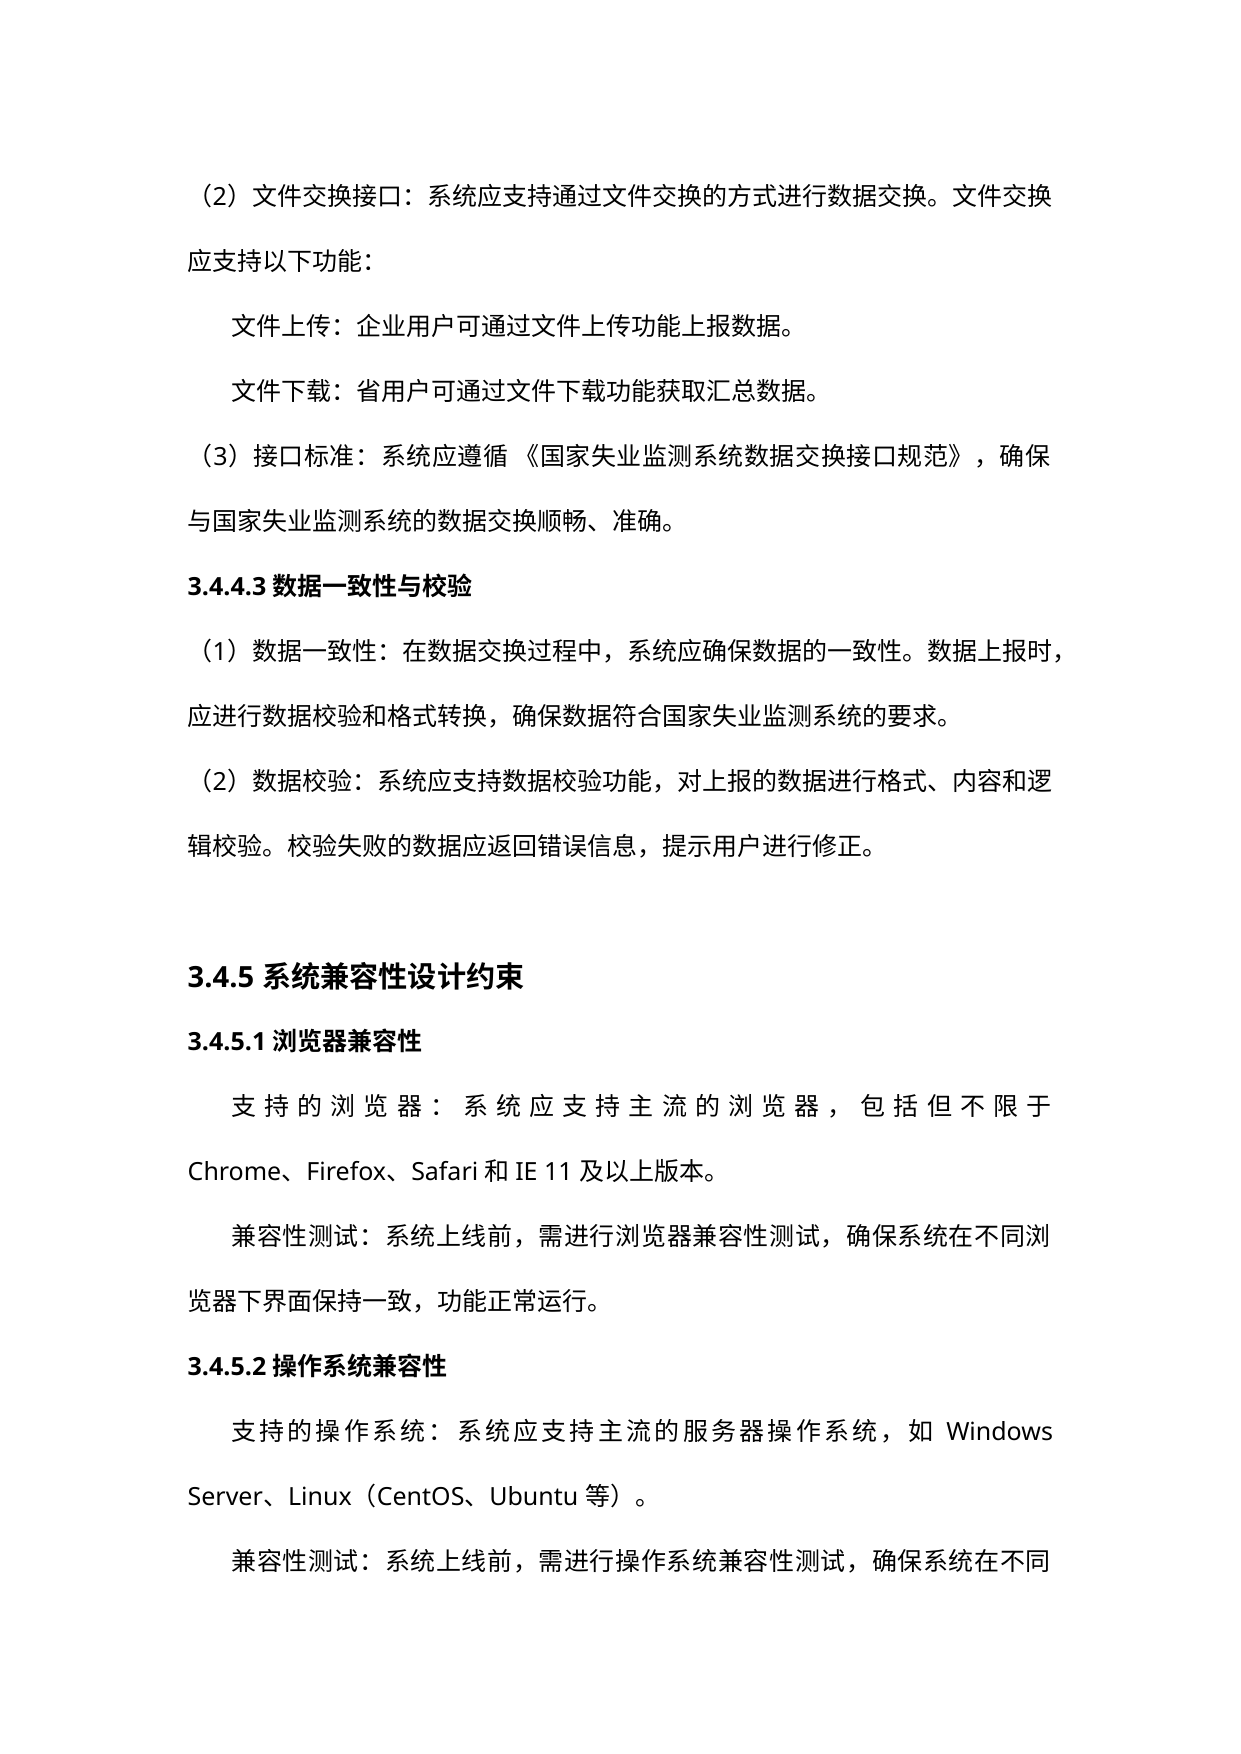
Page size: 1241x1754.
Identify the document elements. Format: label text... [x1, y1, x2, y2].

text 3.4.5 系统兼容性设计约束 [187, 942, 1053, 1007]
text （2）文件交换接口：系统应支持通过文件交换的方式进行数据交换。文件交换应支持以下功能： [187, 162, 1053, 292]
text 文件下载：省用户可通过文件下载功能获取汇总数据。 [187, 357, 1053, 422]
text 3.4.5.1 浏览器兼容性 [187, 1007, 1053, 1072]
text 3.4.5.2 操作系统兼容性 [187, 1332, 1053, 1397]
text 3.4.4.3 数据一致性与校验 [187, 552, 1053, 617]
text 兼容性测试：系统上线前，需进行浏览器兼容性测试，确保系统在不同浏览器下界面保持一致，功能正常运行。 [187, 1202, 1053, 1332]
text （2）数据校验：系统应支持数据校验功能，对上报的数据进行格式、内容和逻辑校验。校验失败的数据应返回错误信息，提示用户进行修正。 [187, 747, 1053, 877]
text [187, 1527, 1053, 1592]
text （1）数据一致性：在数据交换过程中，系统应确保数据的一致性。数据上报时，应进行数据校验和格式转换，确保数据符合国家失业监测系统的要求。 [187, 617, 1053, 747]
text （3）接口标准：系统应遵循 《国家失业监测系统数据交换接口规范》，确保与国家失业监测系统的数据交换顺畅、准确。 [187, 422, 1053, 552]
text 支持的操作系统：系统应支持主流的服务器操作系统，如 Windows Server、Linux（CentOS、Ubuntu 等）。 [187, 1397, 1053, 1527]
text 文件上传：企业用户可通过文件上传功能上报数据。 [187, 292, 1053, 357]
text 支持的浏览器：系统应支持主流的浏览器，包括但不限于 Chrome、Firefox、Safari 和 IE 11 及以上版本。 [187, 1072, 1053, 1202]
